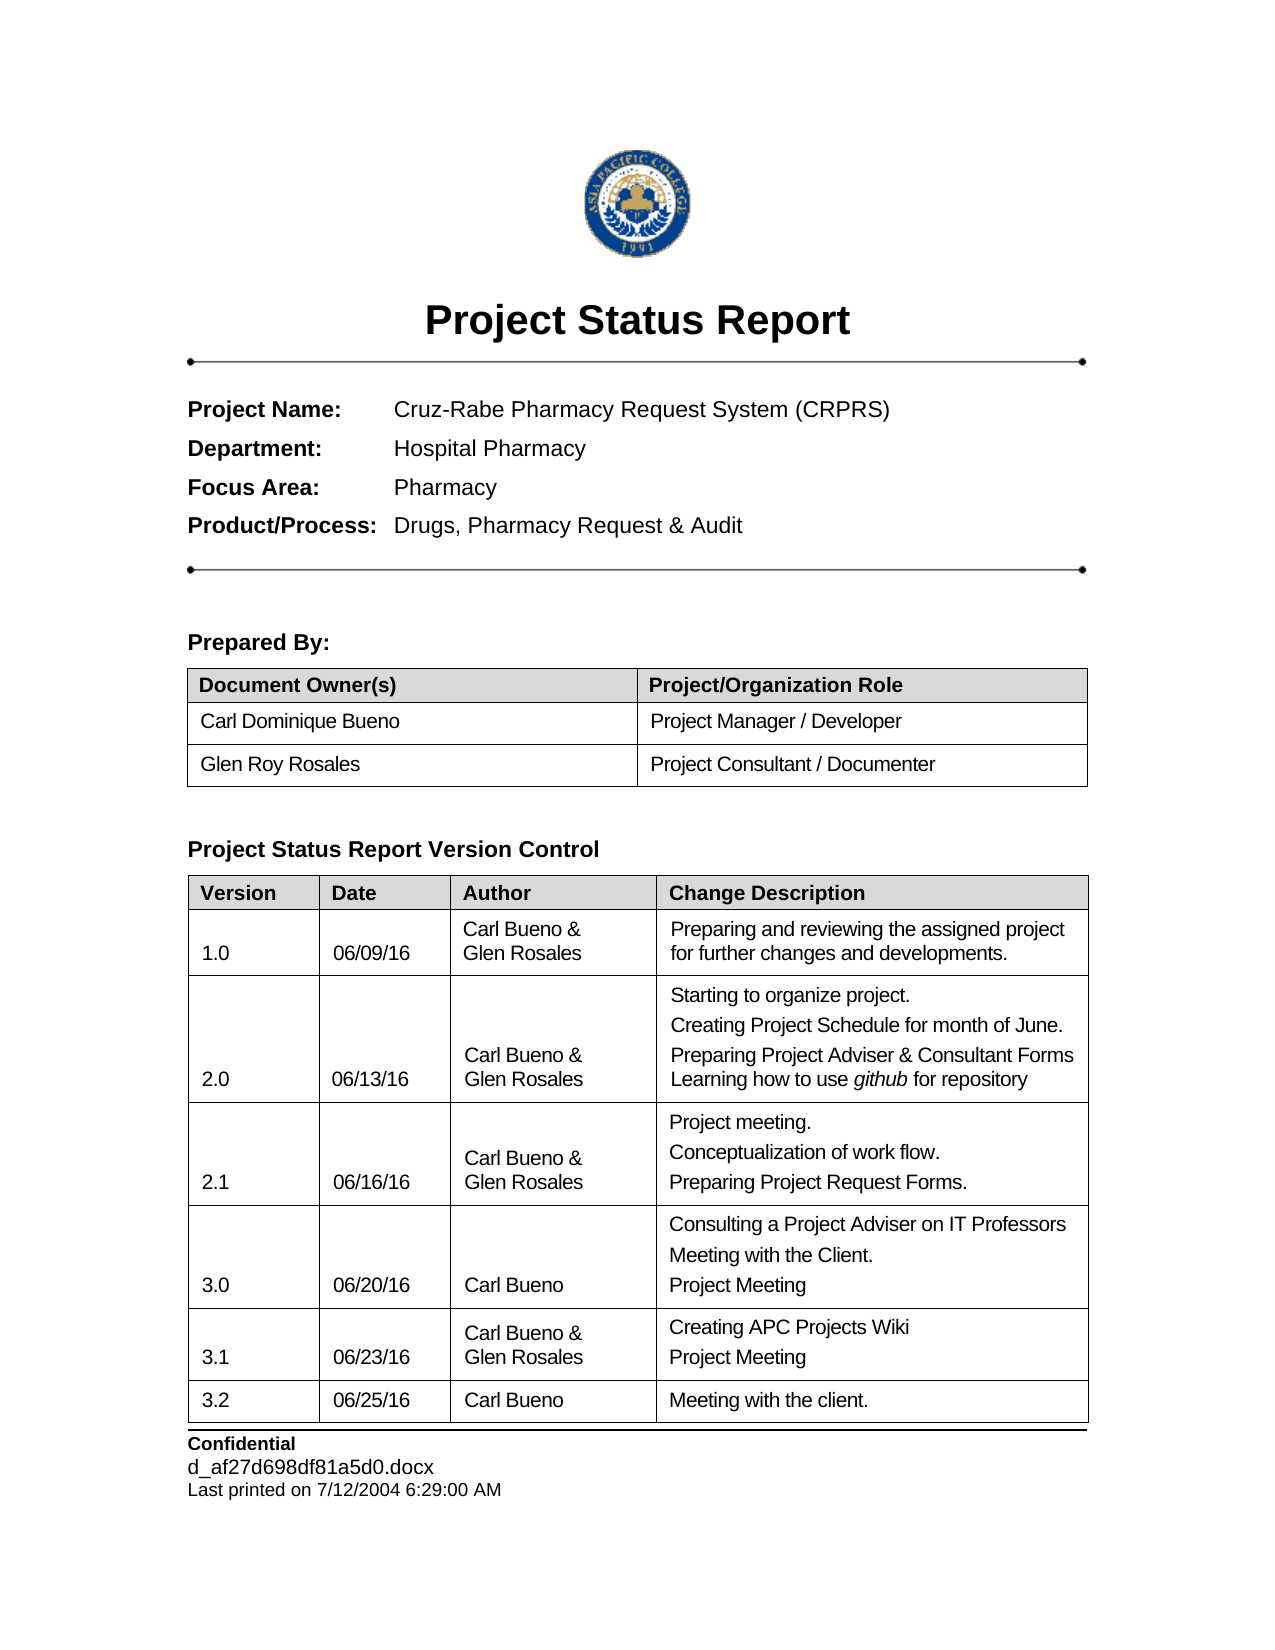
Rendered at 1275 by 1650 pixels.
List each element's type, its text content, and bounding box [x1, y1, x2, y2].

table_header Change Description [657, 876, 1088, 909]
picture [187, 563, 1088, 579]
text Product/Process: Drugs, Pharmacy Request & Audit [187, 512, 1087, 539]
table_cell Creating APC Projects Wiki Project Meeting [657, 1309, 1088, 1380]
table_cell 06/20/16 [320, 1206, 450, 1307]
table_cell Project Consultant / Documenter [638, 745, 1087, 786]
table_cell Meeting with the client. [657, 1381, 1088, 1422]
text Project Status Report [187, 295, 1087, 343]
table_cell Carl Dominique Bueno [188, 703, 637, 744]
text Focus Area: Pharmacy [187, 473, 1087, 500]
text Department: Hospital Pharmacy [187, 435, 1087, 461]
table_cell Carl Bueno & Glen Rosales [451, 976, 656, 1102]
table_cell Consulting a Project Adviser on IT Professors Meeting with the Client. Project Meeting [657, 1206, 1088, 1307]
text Project Status Report Version Control [187, 836, 1087, 863]
picture [187, 355, 1088, 371]
table_cell Carl Bueno & Glen Rosales [451, 910, 656, 975]
table_cell Carl Bueno & Glen Rosales [451, 1309, 656, 1380]
picture [584, 150, 691, 258]
table_header Date [320, 876, 450, 909]
table_cell Carl Bueno [451, 1206, 656, 1307]
table_cell 06/25/16 [320, 1381, 450, 1422]
table_cell Preparing and reviewing the assigned project for further changes and developments. [657, 910, 1088, 975]
text Project Name: Cruz-Rabe Pharmacy Request System (CRPRS) [187, 396, 1087, 422]
table_header Project/Organization Role [638, 669, 1087, 702]
table_cell Starting to organize project. Creating Project Schedule for month of June. Preparing Project Adviser & Consultant Forms Learning how to use github for repository [657, 976, 1088, 1102]
table_cell 3.0 [189, 1206, 319, 1307]
table_cell 3.2 [189, 1381, 319, 1422]
table_cell 2.0 [189, 976, 319, 1102]
table_cell 06/13/16 [320, 976, 450, 1102]
text Prepared By: [187, 629, 1087, 655]
table_cell 3.1 [189, 1309, 319, 1380]
table_header Document Owner(s) [188, 669, 637, 702]
table_cell 06/09/16 [320, 910, 450, 975]
table_cell Carl Bueno [451, 1381, 656, 1422]
table_cell Glen Roy Rosales [188, 745, 637, 786]
table_cell 2.1 [189, 1103, 319, 1205]
table_cell Project meeting. Conceptualization of work flow. Preparing Project Request Forms. [657, 1103, 1088, 1205]
table_cell 06/23/16 [320, 1309, 450, 1380]
table_cell Project Manager / Developer [638, 703, 1087, 744]
table_cell 06/16/16 [320, 1103, 450, 1205]
table_header Version [189, 876, 319, 909]
table_header Author [451, 876, 656, 909]
table_cell Carl Bueno & Glen Rosales [451, 1103, 656, 1205]
table_cell 1.0 [189, 910, 319, 975]
